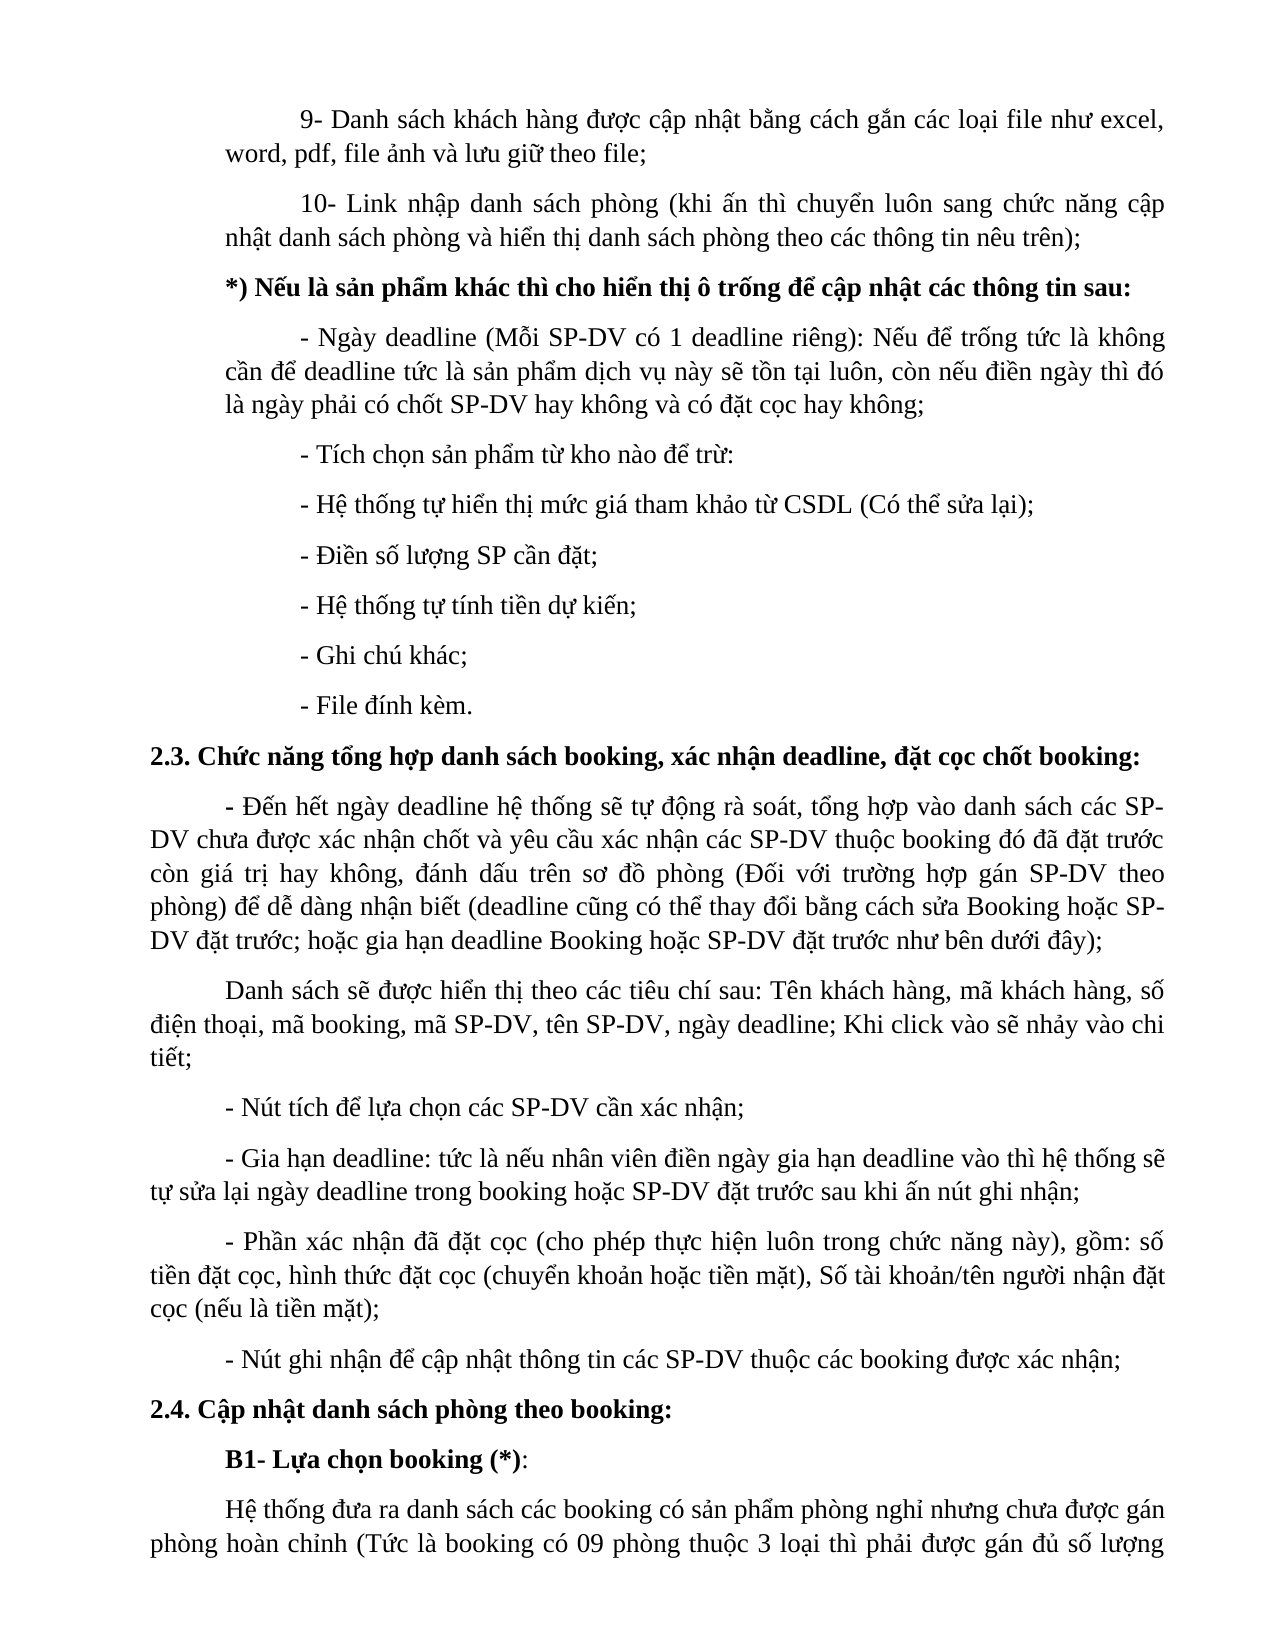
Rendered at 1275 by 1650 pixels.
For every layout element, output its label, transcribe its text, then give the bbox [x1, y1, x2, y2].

text - Tích chọn sản phẩm từ kho nào để trừ: [225, 438, 1167, 469]
text - Nút ghi nhận để cập nhật thông tin các SP-DV thuộc các booking được xác nhận; [150, 1343, 1167, 1374]
text 2.3. Chức năng tổng hợp danh sách booking, xác nhận deadline, đặt cọc chốt booking: [150, 740, 1167, 771]
text - Hệ thống tự tính tiền dự kiến; [150, 589, 1167, 620]
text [150, 1493, 1167, 1558]
text - Gia hạn deadline: tức là nếu nhân viên điền ngày gia hạn deadline vào thì hệ thống sẽ tự sửa lại ngày deadline trong booking hoặc SP-DV đặt trước sau khi ấn nút ghi nhận; [150, 1142, 1167, 1206]
text *) Nếu là sản phẩm khác thì cho hiển thị ô trống để cập nhật các thông tin sau: [150, 271, 1167, 302]
text Danh sách sẽ được hiển thị theo các tiêu chí sau: Tên khách hàng, mã khách hàng, số điện thoại, mã booking, mã SP-DV, tên SP-DV, ngày deadline; Khi click vào sẽ nhảy vào chi tiết; [150, 974, 1167, 1072]
text - Điền số lượng SP cần đặt; [150, 539, 1167, 570]
text B1- Lựa chọn booking (*): [150, 1443, 1167, 1474]
text 9- Danh sách khách hàng được cập nhật bằng cách gắn các loại file như excel, word, pdf, file ảnh và lưu giữ theo file; [225, 103, 1167, 168]
text - Hệ thống tự hiển thị mức giá tham khảo từ CSDL (Có thể sửa lại); [150, 489, 1167, 520]
text 2.4. Cập nhật danh sách phòng theo booking: [150, 1393, 1167, 1424]
text - Đến hết ngày deadline hệ thống sẽ tự động rà soát, tổng hợp vào danh sách các SP-DV chưa được xác nhận chốt và yêu cầu xác nhận các SP-DV thuộc booking đó đã đặt trước còn giá trị hay không, đánh dấu trên sơ đồ phòng (Đối với trường hợp gán SP-DV theo phòng) để dễ dàng nhận biết (deadline cũng có thể thay đổi bằng cách sửa Booking hoặc SP-DV đặt trước; hoặc gia hạn deadline Booking hoặc SP-DV đặt trước như bên dưới đây); [150, 790, 1167, 955]
text - Ngày deadline (Mỗi SP-DV có 1 deadline riêng): Nếu để trống tức là không cần để deadline tức là sản phẩm dịch vụ này sẽ tồn tại luôn, còn nếu điền ngày thì đó là ngày phải có chốt SP-DV hay không và có đặt cọc hay không; [225, 321, 1167, 419]
text 10- Link nhập danh sách phòng (khi ấn thì chuyển luôn sang chức năng cập nhật danh sách phòng và hiển thị danh sách phòng theo các thông tin nêu trên); [225, 187, 1167, 252]
text - Phần xác nhận đã đặt cọc (cho phép thực hiện luôn trong chức năng này), gồm: số tiền đặt cọc, hình thức đặt cọc (chuyển khoản hoặc tiền mặt), Số tài khoản/tên người nhận đặt cọc (nếu là tiền mặt); [150, 1226, 1167, 1324]
text - Nút tích để lựa chọn các SP-DV cần xác nhận; [150, 1092, 1167, 1123]
text - Ghi chú khác; [150, 639, 1167, 670]
text - File đính kèm. [150, 689, 1167, 721]
